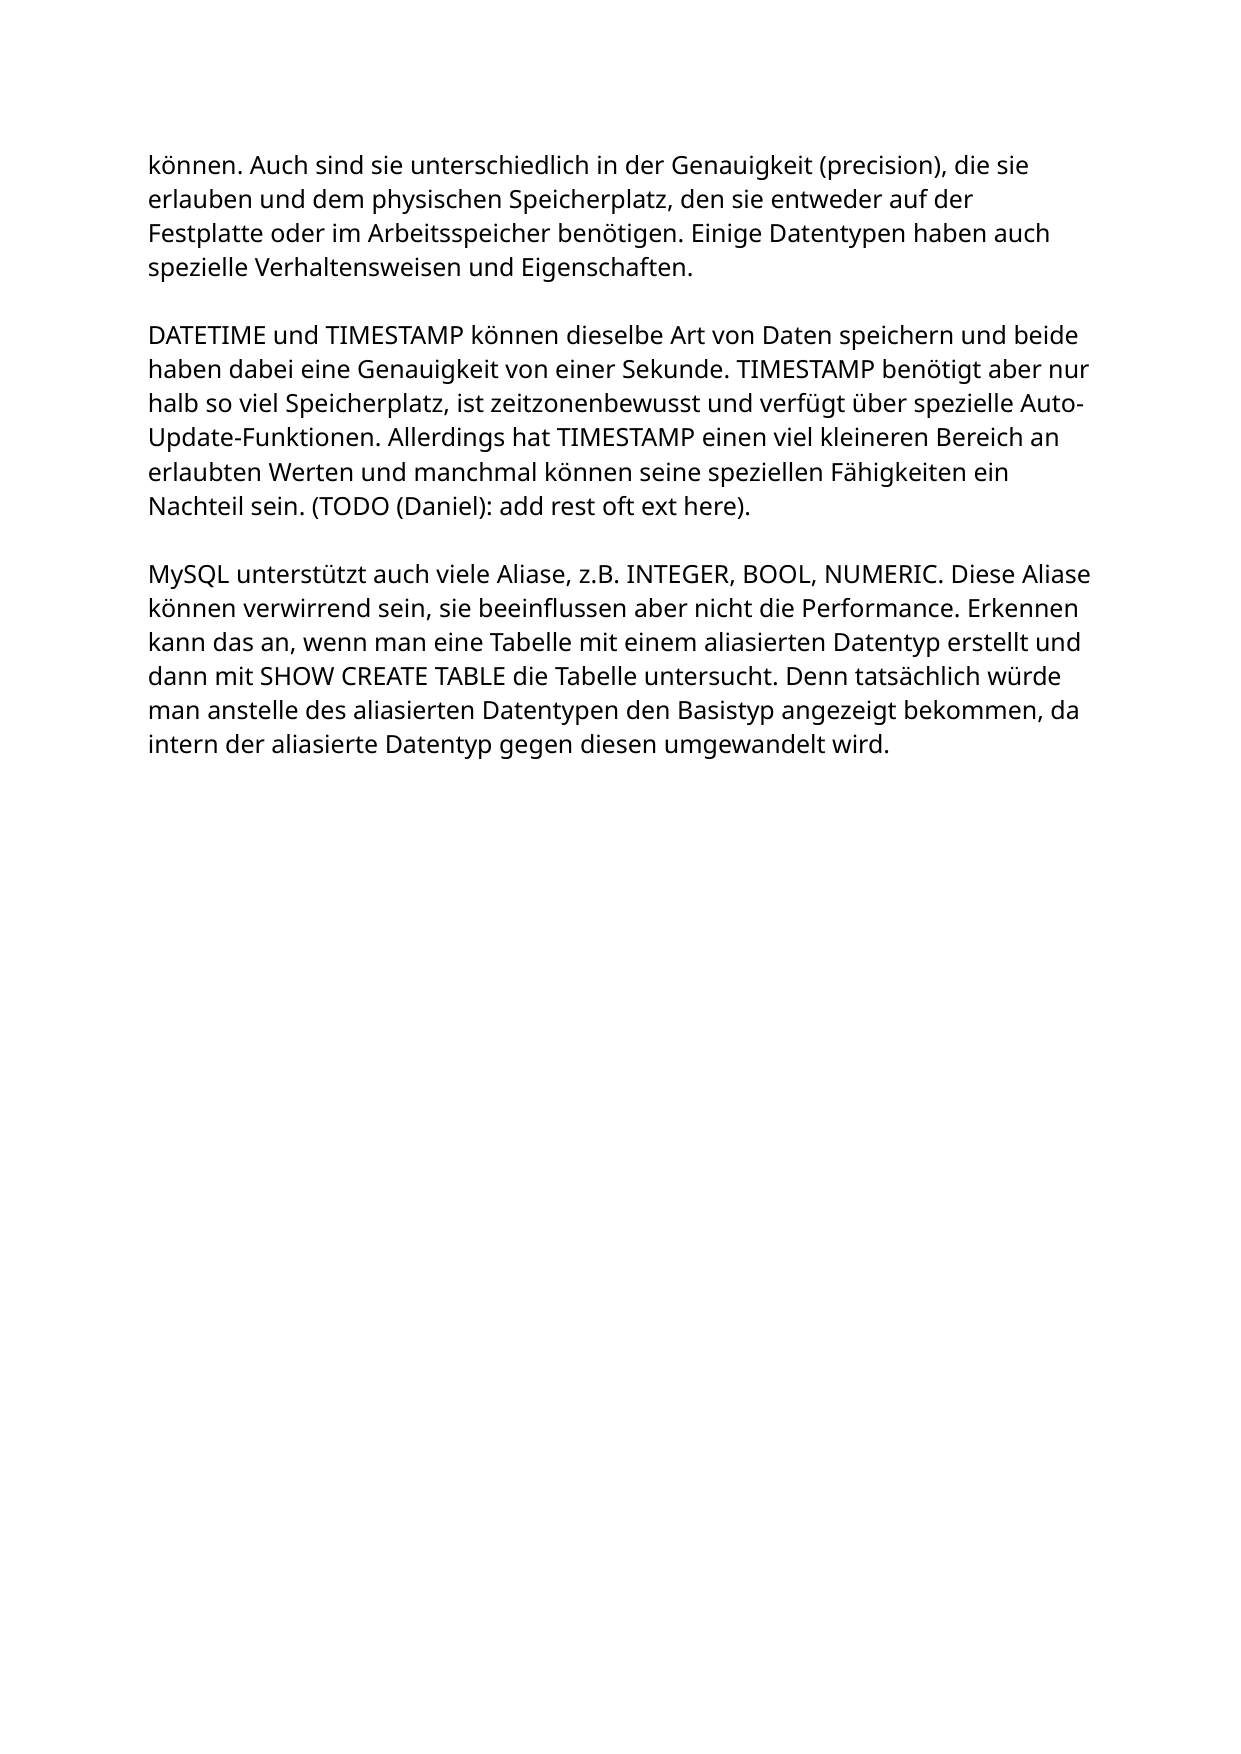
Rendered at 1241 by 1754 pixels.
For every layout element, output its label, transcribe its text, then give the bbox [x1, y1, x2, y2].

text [148, 148, 1093, 284]
text MySQL unterstützt auch viele Aliase, z.B. INTEGER, BOOL, NUMERIC. Diese Aliase können verwirrend sein, sie beeinflussen aber nicht die Performance. Erkennen kann das an, wenn man eine Tabelle mit einem aliasierten Datentyp erstellt und dann mit SHOW CREATE TABLE die Tabelle untersucht. Denn tatsächlich würde man anstelle des aliasierten Datentypen den Basistyp angezeigt bekommen, da intern der aliasierte Datentyp gegen diesen umgewandelt wird. [148, 556, 1093, 761]
text DATETIME und TIMESTAMP können dieselbe Art von Daten speichern und beide haben dabei eine Genauigkeit von einer Sekunde. TIMESTAMP benötigt aber nur halb so viel Speicherplatz, ist zeitzonenbewusst und verfügt über spezielle Auto-Update-Funktionen. Allerdings hat TIMESTAMP einen viel kleineren Bereich an erlaubten Werten und manchmal können seine speziellen Fähigkeiten ein Nachteil sein. (TODO (Daniel): add rest oft ext here). [148, 318, 1093, 522]
